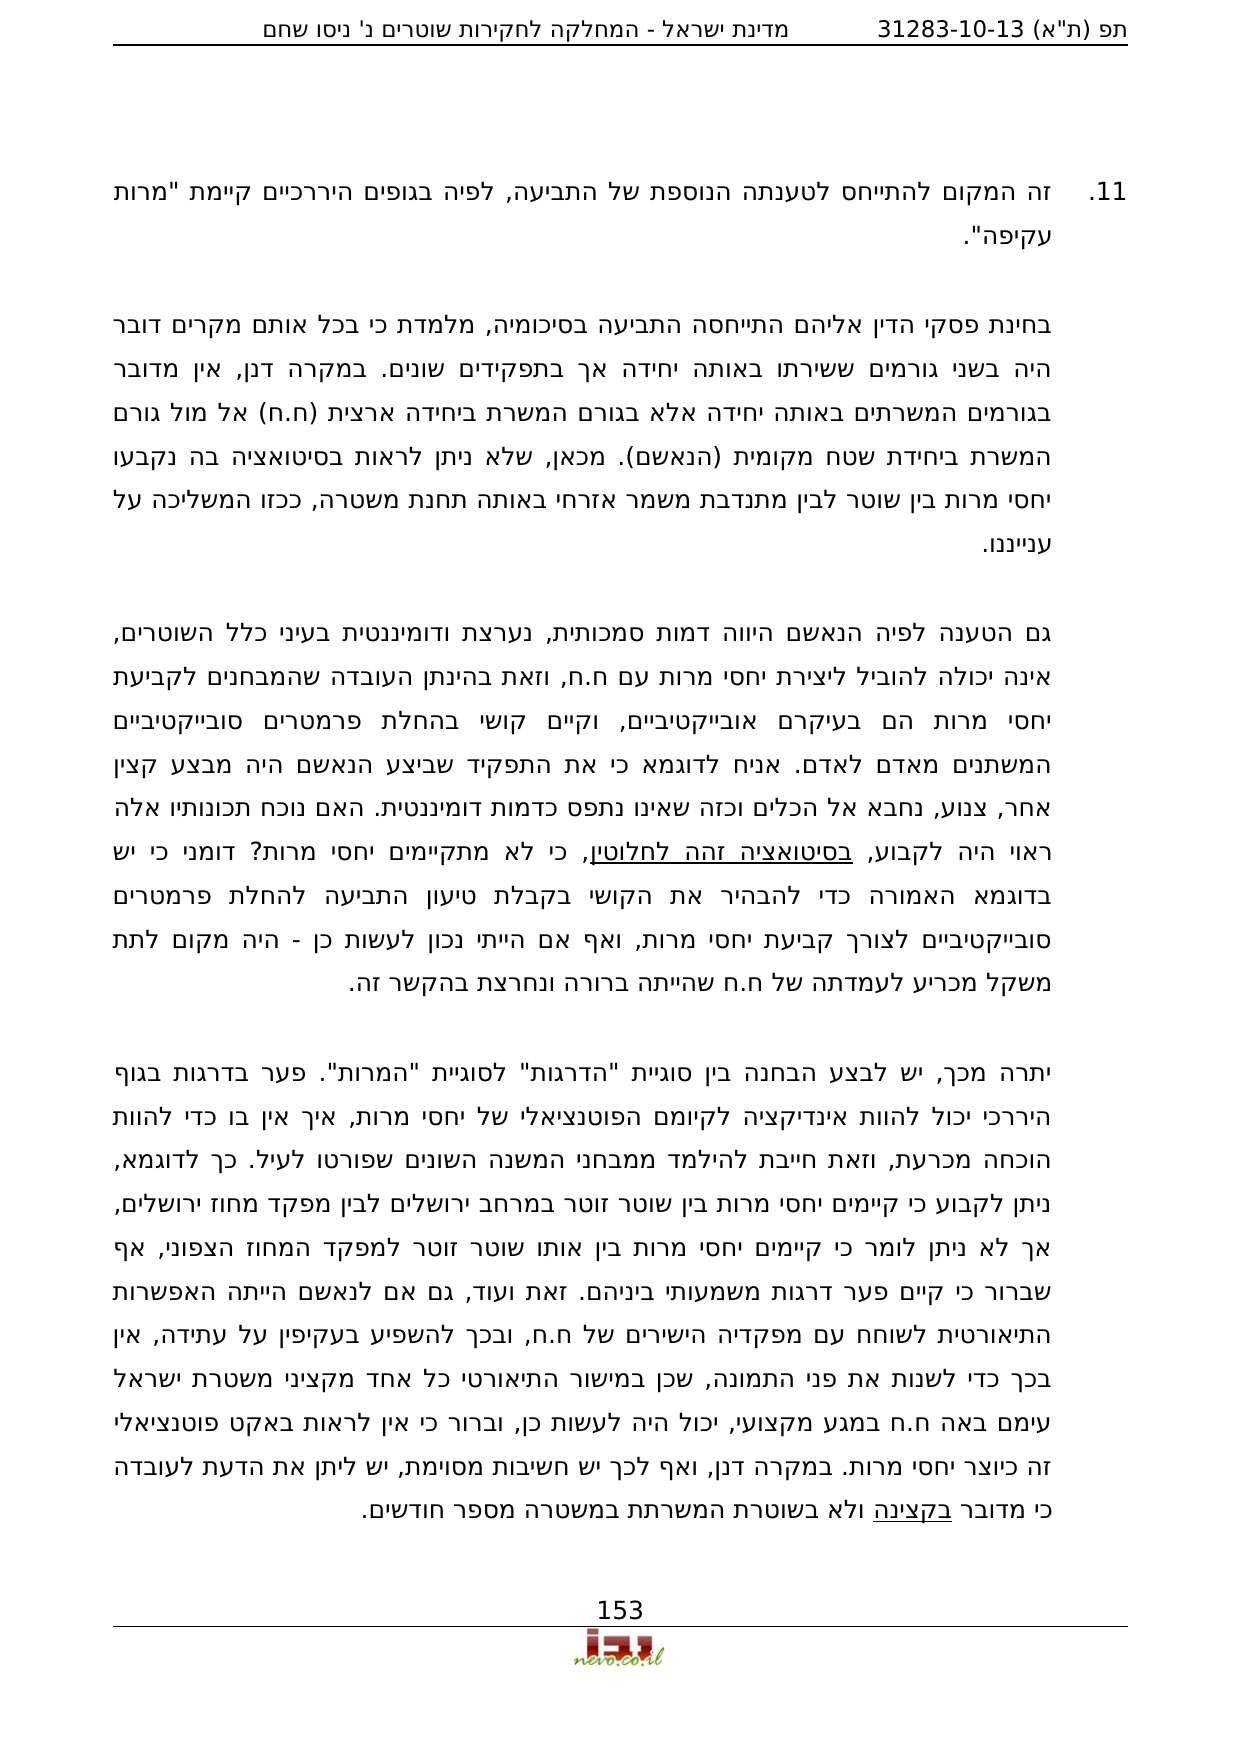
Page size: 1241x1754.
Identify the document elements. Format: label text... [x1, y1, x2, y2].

picture [574, 1628, 666, 1667]
text יתרה מכך, יש לבצע הבחנה בין סוגיית "הדרגות" לסוגיית "המרות". פער בדרגות בגוף היררכי יכול להוות אינדיקציה לקיומם הפוטנציאלי של יחסי מרות, איך אין בו כדי להוות הוכחה מכרעת, וזאת חייבת להילמד ממבחני המשנה השונים שפורטו לעיל. כך לדוגמא, ניתן לקבוע כי קיימים יחסי מרות בין שוטר זוטר במרחב ירושלים לבין מפקד מחוז ירושלים, אך לא ניתן לומר כי קיימים יחסי מרות בין אותו שוטר זוטר למפקד המחוז הצפוני, אף שברור כי קיים פער דרגות משמעותי ביניהם. זאת ועוד, גם אם לנאשם הייתה האפשרות התיאורטית לשוחח עם מפקדיה הישירים של ח.ח, ובכך להשפיע בעקיפין על עתידה, אין בכך כדי לשנות את פני התמונה, שכן במישור התיאורטי כל אחד מקציני משטרת ישראל עימם באה ח.ח במגע מקצועי, יכול היה לעשות כן, וברור כי אין לראות באקט פוטנציאלי זה כיוצר יחסי מרות. במקרה דנן, ואף לכך יש חשיבות מסוימת, יש ליתן את הדעת לעובדה כי מדובר בקצינה ולא בשוטרת המשרתת במשטרה מספר חודשים. [112, 1058, 1053, 1525]
text 11. זה המקום להתייחס לטענתה הנוספת של התביעה, לפיה בגופים היררכיים קיימת "מרות עקיפה". [112, 177, 1128, 250]
text גם הטענה לפיה הנאשם היווה דמות סמכותית, נערצת ודומיננטית בעיני כלל השוטרים, אינה יכולה להוביל ליצירת יחסי מרות עם ח.ח, וזאת בהינתן העובדה שהמבחנים לקביעת יחסי מרות הם בעיקרם אובייקטיביים, וקיים קושי בהחלת פרמטרים סובייקטיביים המשתנים מאדם לאדם. אניח לדוגמא כי את התפקיד שביצע הנאשם היה מבצע קצין אחר, צנוע, נחבא אל הכלים וכזה שאינו נתפס כדמות דומיננטית. האם נוכח תכונותיו אלה ראוי היה לקבוע, בסיטואציה זהה לחלוטין, כי לא מתקיימים יחסי מרות? דומני כי יש בדוגמא האמורה כדי להבהיר את הקושי בקבלת טיעון התביעה להחלת פרמטרים סובייקטיביים לצורך קביעת יחסי מרות, ואף אם הייתי נכון לעשות כן - היה מקום לתת משקל מכריע לעמדתה של ח.ח שהייתה ברורה ונחרצת בהקשר זה. [112, 619, 1053, 998]
text בחינת פסקי הדין אליהם התייחסה התביעה בסיכומיה, מלמדת כי בכל אותם מקרים דובר היה בשני גורמים ששירתו באותה יחידה אך בתפקידים שונים. במקרה דנן, אין מדובר בגורמים המשרתים באותה יחידה אלא בגורם המשרת ביחידה ארצית (ח.ח) אל מול גורם המשרת ביחידת שטח מקומית (הנאשם). מכאן, שלא ניתן לראות בסיטואציה בה נקבעו יחסי מרות בין שוטר לבין מתנדבת משמר אזרחי באותה תחנת משטרה, ככזו המשליכה על ענייננו. [112, 310, 1053, 558]
